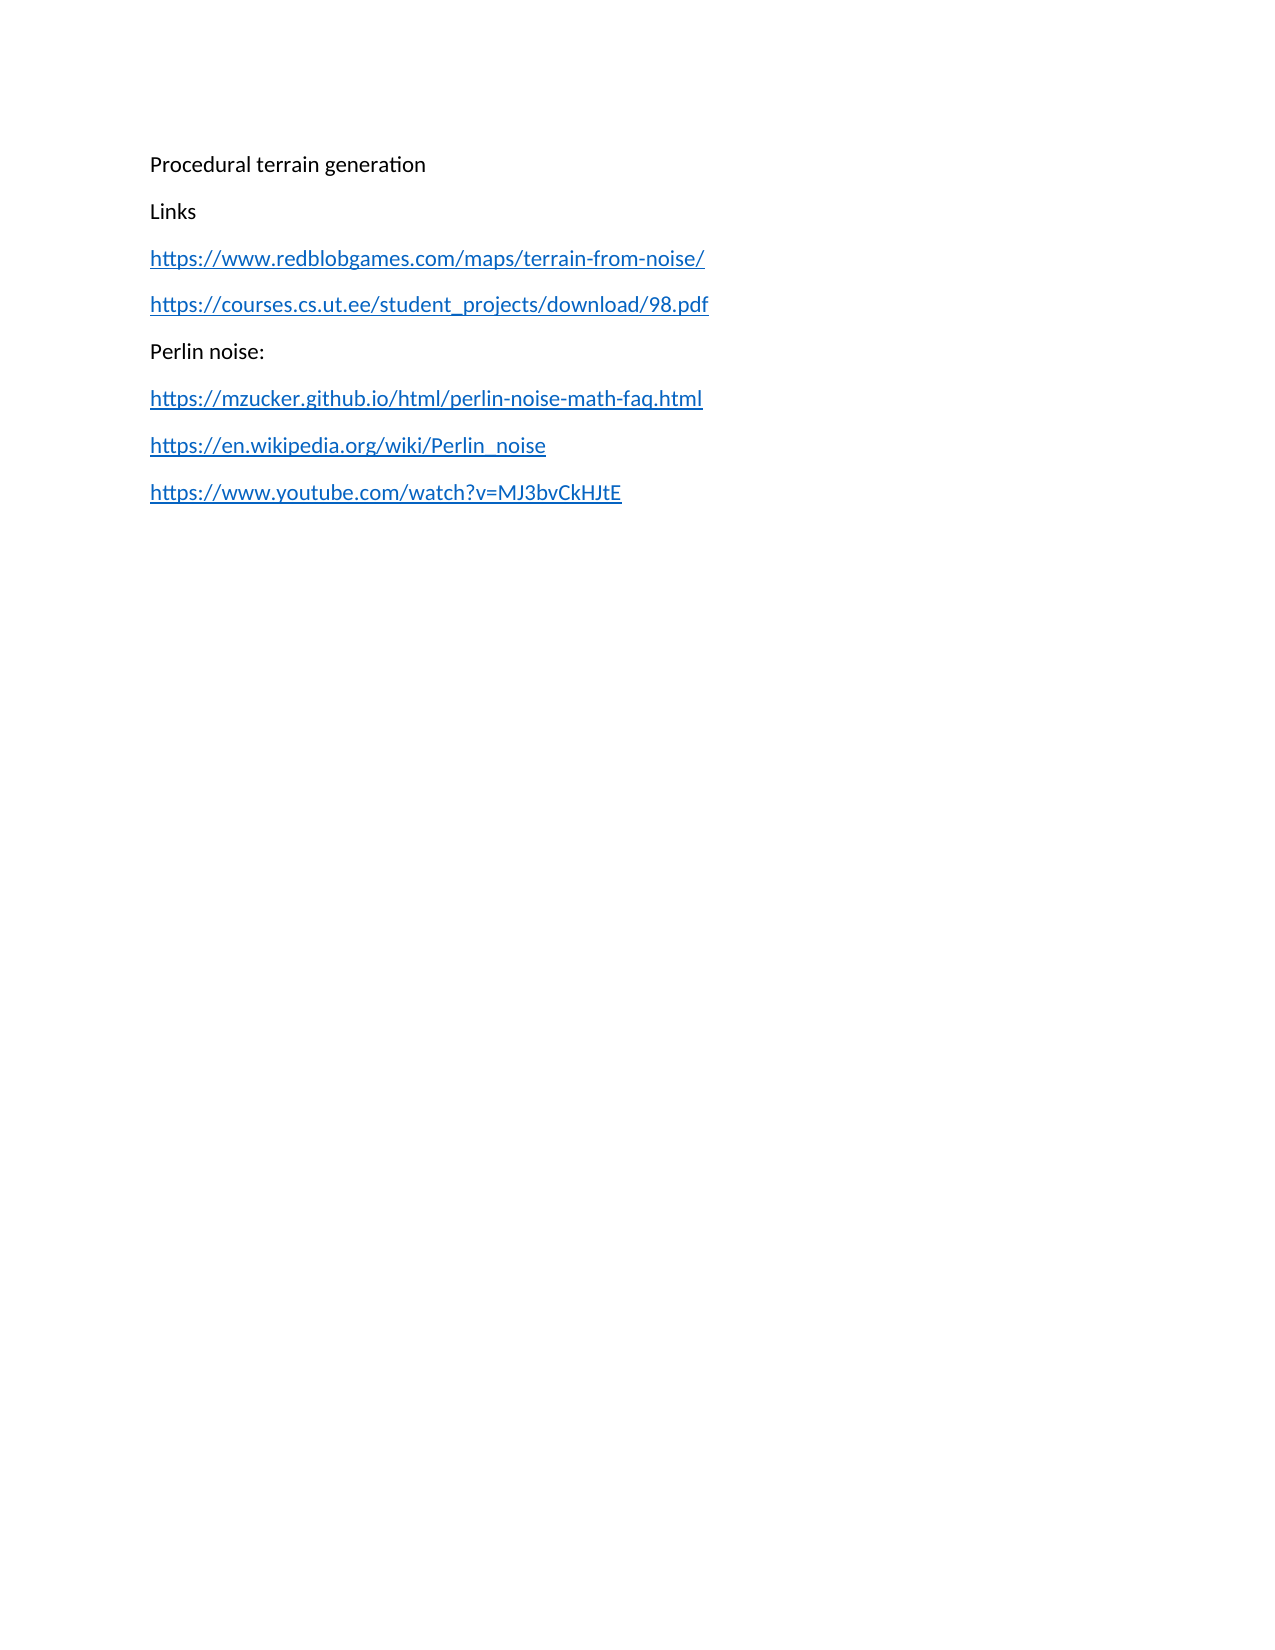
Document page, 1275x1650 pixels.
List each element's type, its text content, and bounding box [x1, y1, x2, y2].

text Links [150, 197, 1125, 225]
text Procedural terrain generation [150, 150, 1125, 178]
text https://www.redblobgames.com/maps/terrain-from-noise/ [150, 244, 1125, 272]
text https://courses.cs.ut.ee/student_projects/download/98.pdf [150, 291, 1125, 319]
text https://mzucker.github.io/html/perlin-noise-math-faq.html [150, 384, 1125, 412]
text Perlin noise: [150, 337, 1125, 366]
text https://en.wikipedia.org/wiki/Perlin_noise [150, 431, 1125, 459]
text https://www.youtube.com/watch?v=MJ3bvCkHJtE [150, 478, 1125, 506]
